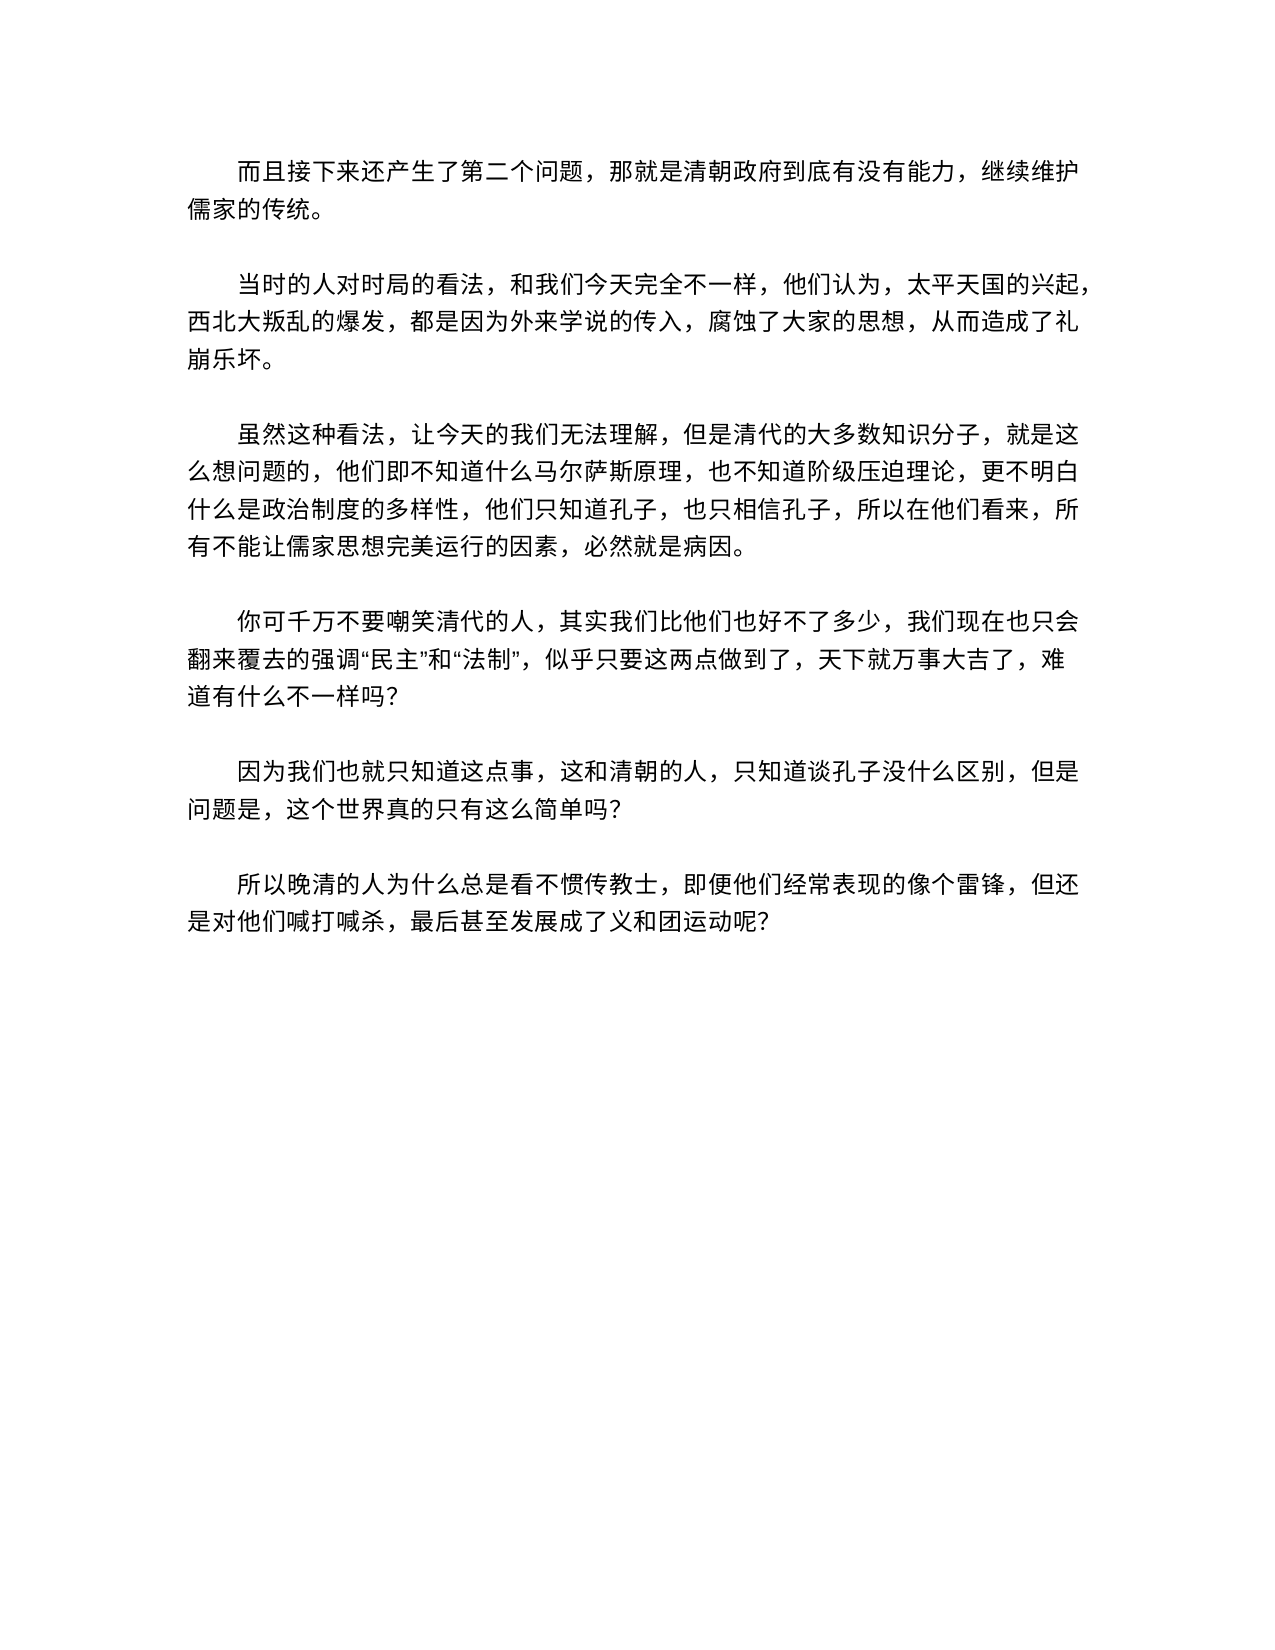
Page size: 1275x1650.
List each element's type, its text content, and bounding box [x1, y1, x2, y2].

text 当时的人对时局的看法，和我们今天完全不一样，他们认为，太平天国的兴起，西北大叛乱的爆发，都是因为外来学说的传入，腐蚀了大家的思想，从而造成了礼崩乐坏。 [187, 262, 1087, 375]
text 所以晚清的人为什么总是看不惯传教士，即便他们经常表现的像个雷锋，但还是对他们喊打喊杀，最后甚至发展成了义和团运动呢？ [187, 862, 1087, 937]
text 而且接下来还产生了第二个问题，那就是清朝政府到底有没有能力，继续维护儒家的传统。 [187, 150, 1087, 225]
text 虽然这种看法，让今天的我们无法理解，但是清代的大多数知识分子，就是这么想问题的，他们即不知道什么马尔萨斯原理，也不知道阶级压迫理论，更不明白什么是政治制度的多样性，他们只知道孔子，也只相信孔子，所以在他们看来，所有不能让儒家思想完美运行的因素，必然就是病因。 [187, 412, 1087, 562]
text 因为我们也就只知道这点事，这和清朝的人，只知道谈孔子没什么区别，但是问题是，这个世界真的只有这么简单吗？ [187, 750, 1087, 825]
text 你可千万不要嘲笑清代的人，其实我们比他们也好不了多少，我们现在也只会翻来覆去的强调“民主”和“法制”，似乎只要这两点做到了，天下就万事大吉了，难道有什么不一样吗？ [187, 600, 1087, 712]
